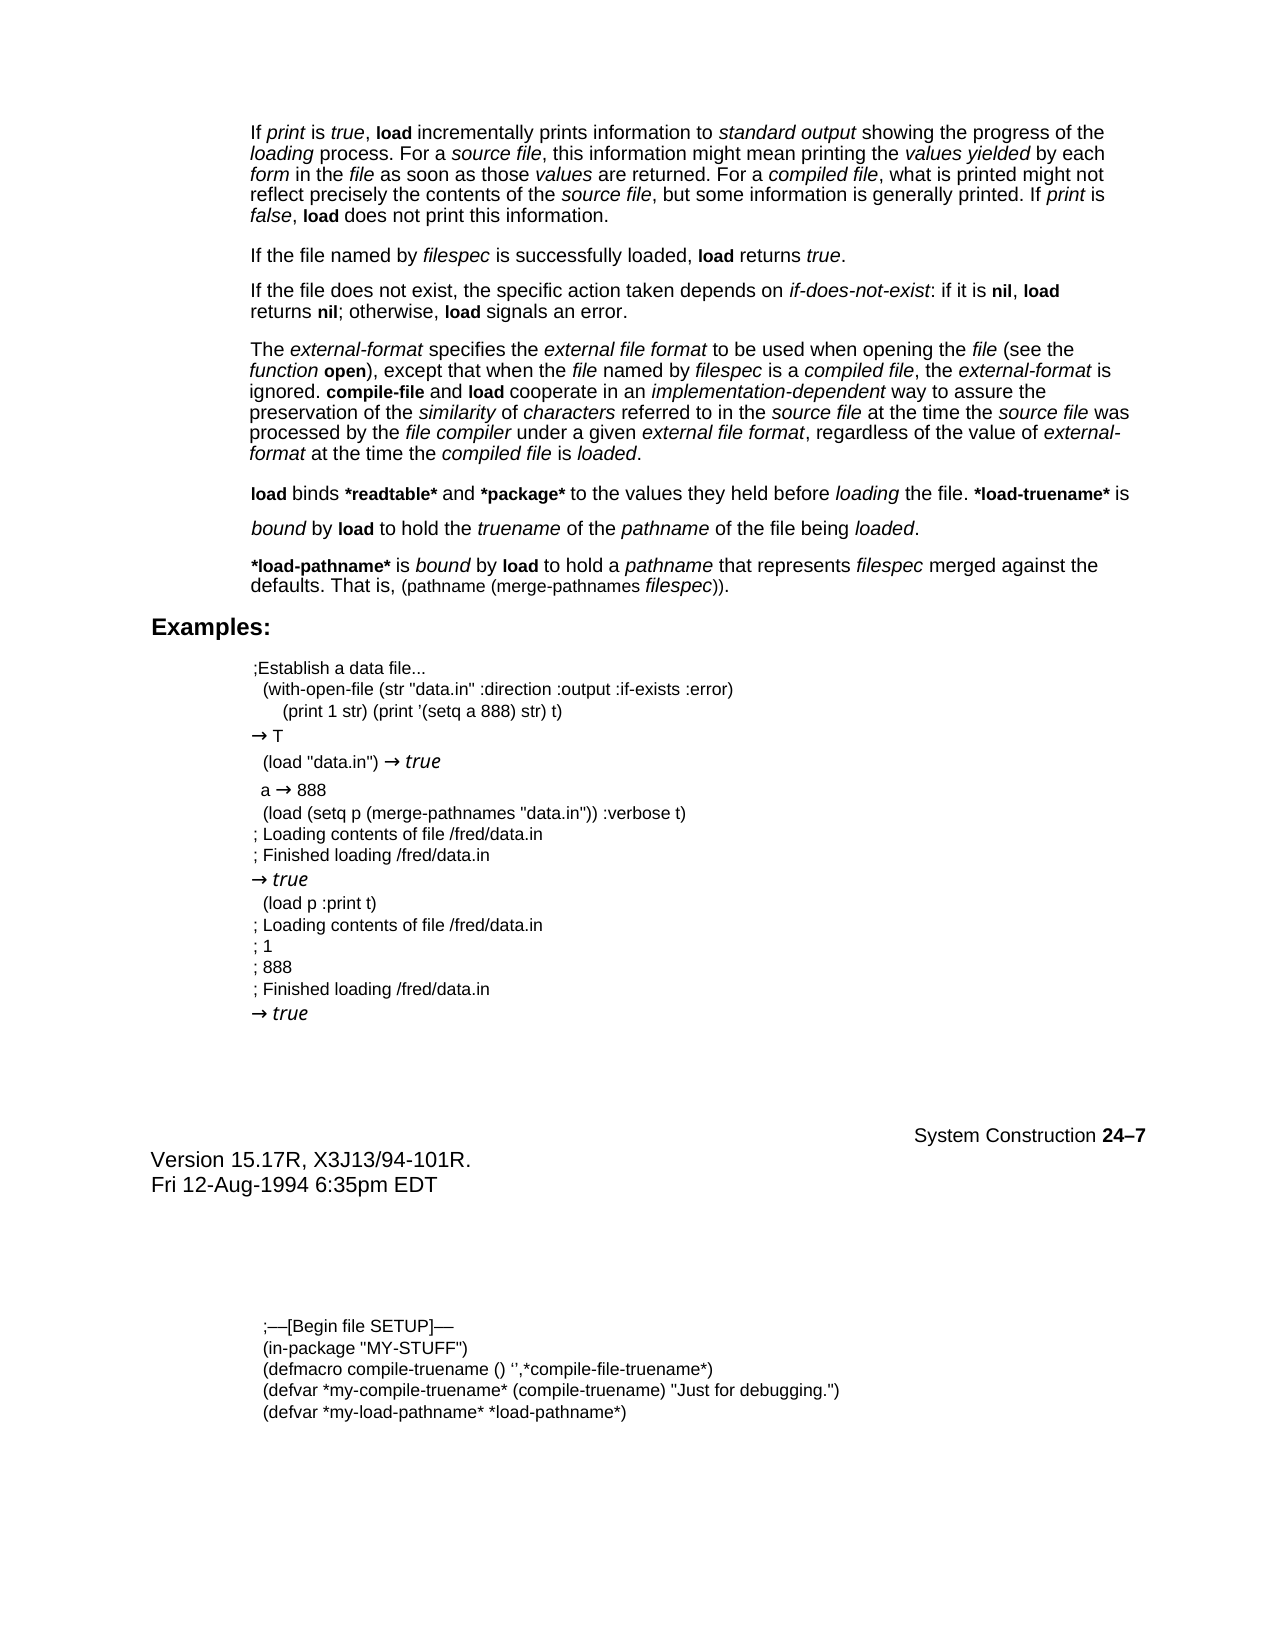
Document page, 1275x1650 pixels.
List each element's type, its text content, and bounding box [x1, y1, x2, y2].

text (load p :print t) [263, 893, 1147, 913]
text → T [251, 721, 1147, 748]
text If the file does not exist, the specific action taken depends on if-does-not-exist: if it is nil, load returns nil; otherwise, load signals an error. [250, 281, 1125, 322]
text (print 1 str) (print ’(setq a 888) str) t) [282, 700, 1147, 721]
text If the file named by filespec is successfully loaded, load returns true. [250, 243, 1147, 266]
text ;––[Begin file SETUP]–– [263, 1316, 1147, 1337]
text (defmacro compile-truename () ‘’,*compile-file-truename*) [263, 1359, 1147, 1379]
text If print is true, load incrementally prints information to standard output showing the progress of the loading process. For a source file, this information might mean printing the values yielded by each form in the file as soon as those values are returned. For a compiled file, what is printed might not reflect precisely the contents of the source file, but some information is generally printed. If print is false, load does not print this information. [250, 123, 1146, 227]
text Version 15.17R, X3J13/94-101R. [150, 1147, 1147, 1172]
text (defvar *my-load-pathname* *load-pathname*) [263, 1402, 1147, 1422]
text ; Finished loading /fred/data.in [253, 978, 1147, 999]
text *load-pathname* is bound by load to hold a pathname that represents filespec merged against the defaults. That is, (pathname (merge-pathnames filespec)). [250, 556, 1146, 597]
text → true [251, 866, 1147, 892]
text (defvar *my-compile-truename* (compile-truename) "Just for debugging.") [263, 1380, 1147, 1401]
text Examples: [151, 613, 1147, 640]
text ; Finished loading /fred/data.in [253, 845, 1147, 866]
text ; Loading contents of file /fred/data.in [253, 824, 1147, 844]
text (in-package "MY-STUFF") [263, 1337, 1147, 1358]
text ; 1 [253, 936, 1147, 956]
text → true [251, 999, 1147, 1026]
text (load (setq p (merge-pathnames "data.in")) :verbose t) [263, 802, 1147, 823]
text System Construction 24–7 [150, 1124, 1146, 1147]
text a → 888 [260, 775, 1147, 802]
text ; 888 [253, 957, 1147, 978]
text The external-format specifies the external file format to be used when opening the file (see the function open), except that when the file named by filespec is a compiled file, the external-format is ignored. compile-file and load cooperate in an implementation-dependent way to assure the preservation of the similarity of characters referred to in the source file at the time the source file was processed by the file compiler under a given external file format, regardless of the value of external-format at the time the compiled file is loaded. [249, 340, 1143, 465]
text load binds *readtable* and *package* to the values they held before loading the file. *load-truename* is bound by load to hold the truename of the pathname of the file being loaded. [251, 481, 1143, 540]
text (with-open-file (str "data.in" :direction :output :if-exists :error) [263, 679, 1147, 699]
text Fri 12-Aug-1994 6:35pm EDT [151, 1172, 1147, 1197]
text ; Loading contents of file /fred/data.in [253, 914, 1147, 935]
text ;Establish a data file... [253, 658, 1147, 678]
text (load "data.in") → true [263, 748, 1147, 775]
